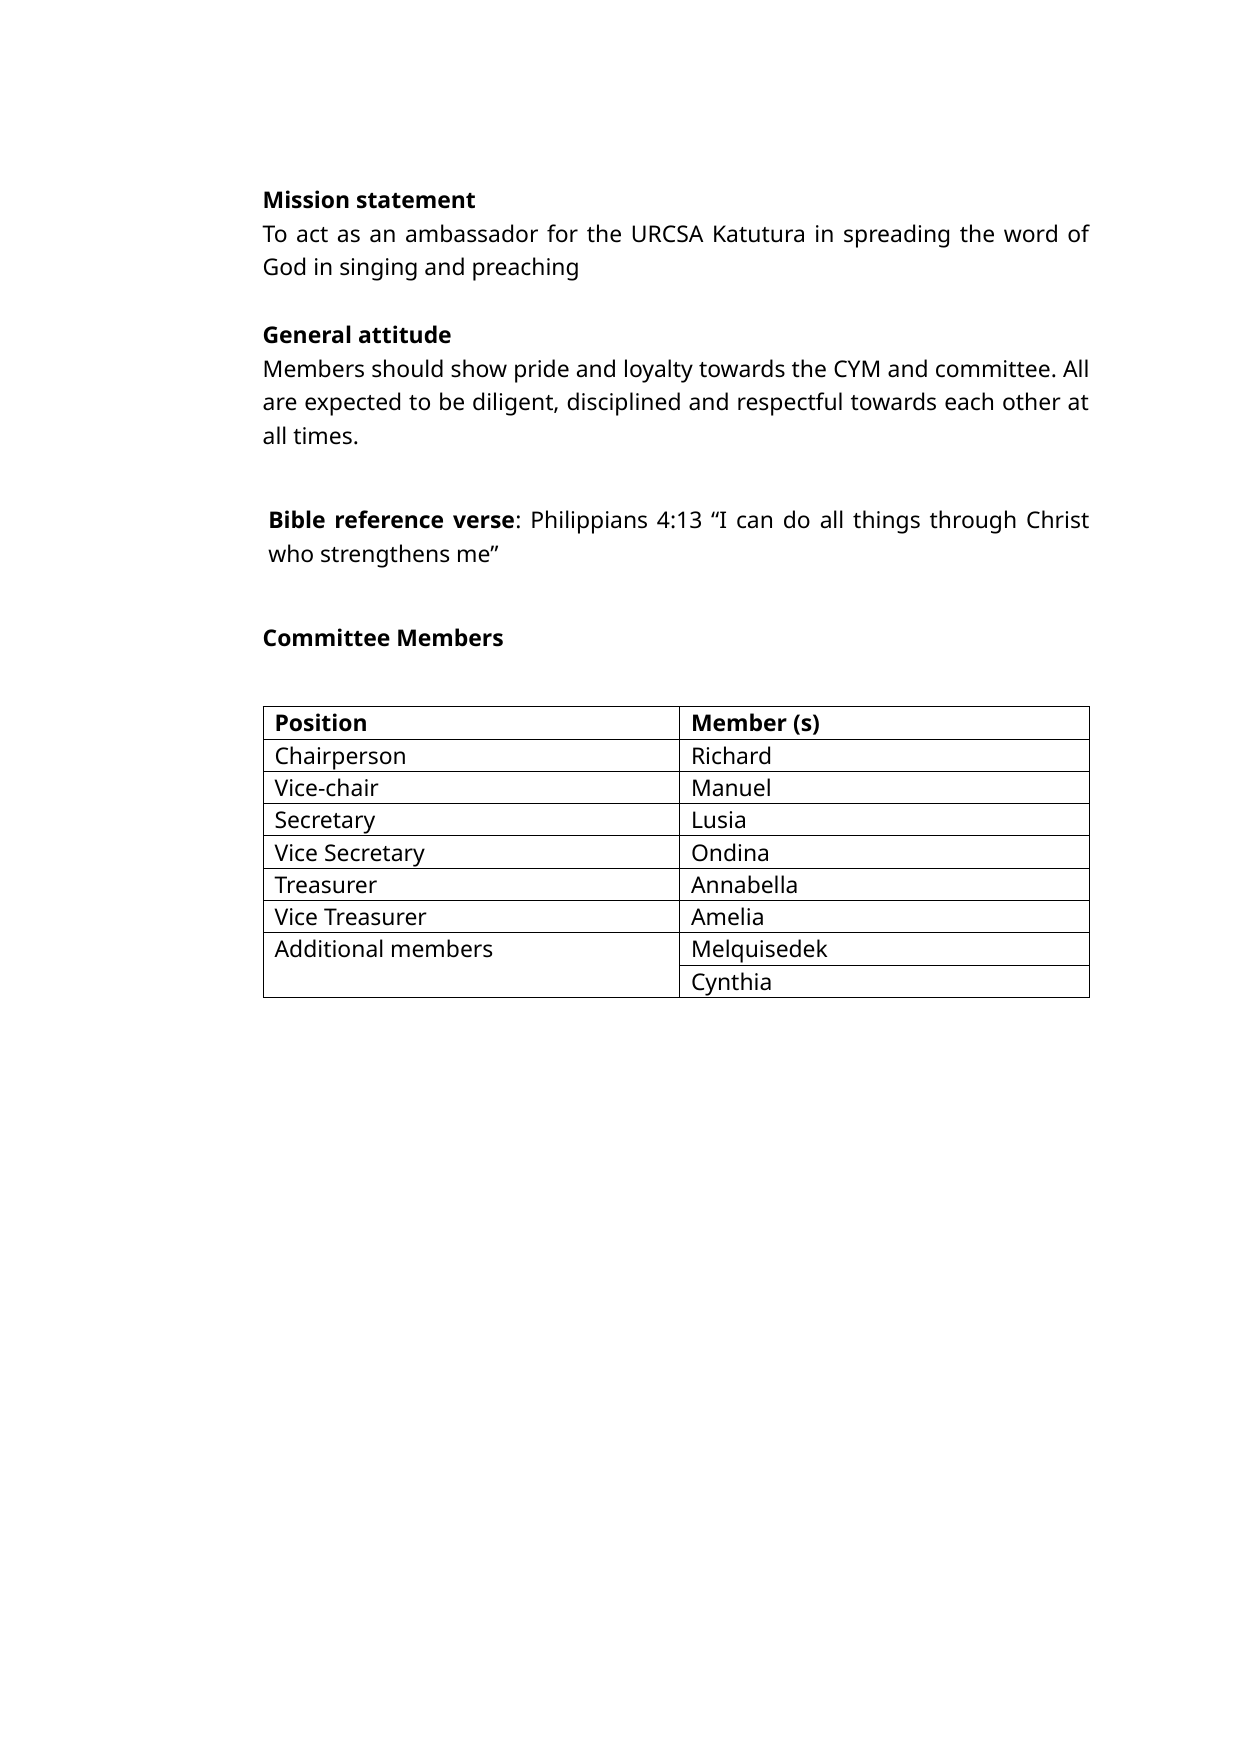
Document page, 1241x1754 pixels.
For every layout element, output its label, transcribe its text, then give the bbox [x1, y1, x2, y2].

table_header Member (s) [680, 707, 1089, 738]
list Mission statement [262, 184, 1090, 215]
list General attitude [262, 319, 1090, 350]
table_cell Melquisedek [680, 933, 1089, 964]
table_cell Treasurer [264, 869, 679, 900]
table_cell Cynthia [680, 966, 1089, 997]
table_cell Vice-chair [264, 772, 679, 803]
list To act as an ambassador for the URCSA Katutura in spreading the word of God in singing and preaching [262, 217, 1090, 282]
table_cell Richard [680, 740, 1089, 771]
table_cell Vice Secretary [264, 836, 679, 868]
table_cell Annabella [680, 869, 1089, 900]
table_cell Chairperson [264, 740, 679, 771]
table_cell Amelia [680, 901, 1089, 932]
table_cell Ondina [680, 836, 1089, 868]
table_cell Secretary [264, 804, 679, 835]
list Members should show pride and loyalty towards the CYM and committee. All are expected to be diligent, disciplined and respectful towards each other at all times. [262, 352, 1090, 451]
table_cell Lusia [680, 804, 1089, 835]
text Bible reference verse: Philippians 4:13 “I can do all things through Christ who strengthens me” [268, 504, 1090, 569]
list Committee Members [262, 622, 1090, 653]
table_cell Additional members [264, 933, 679, 997]
table_cell Vice Treasurer [264, 901, 679, 932]
table_header Position [264, 707, 679, 738]
table_cell Manuel [680, 772, 1089, 803]
